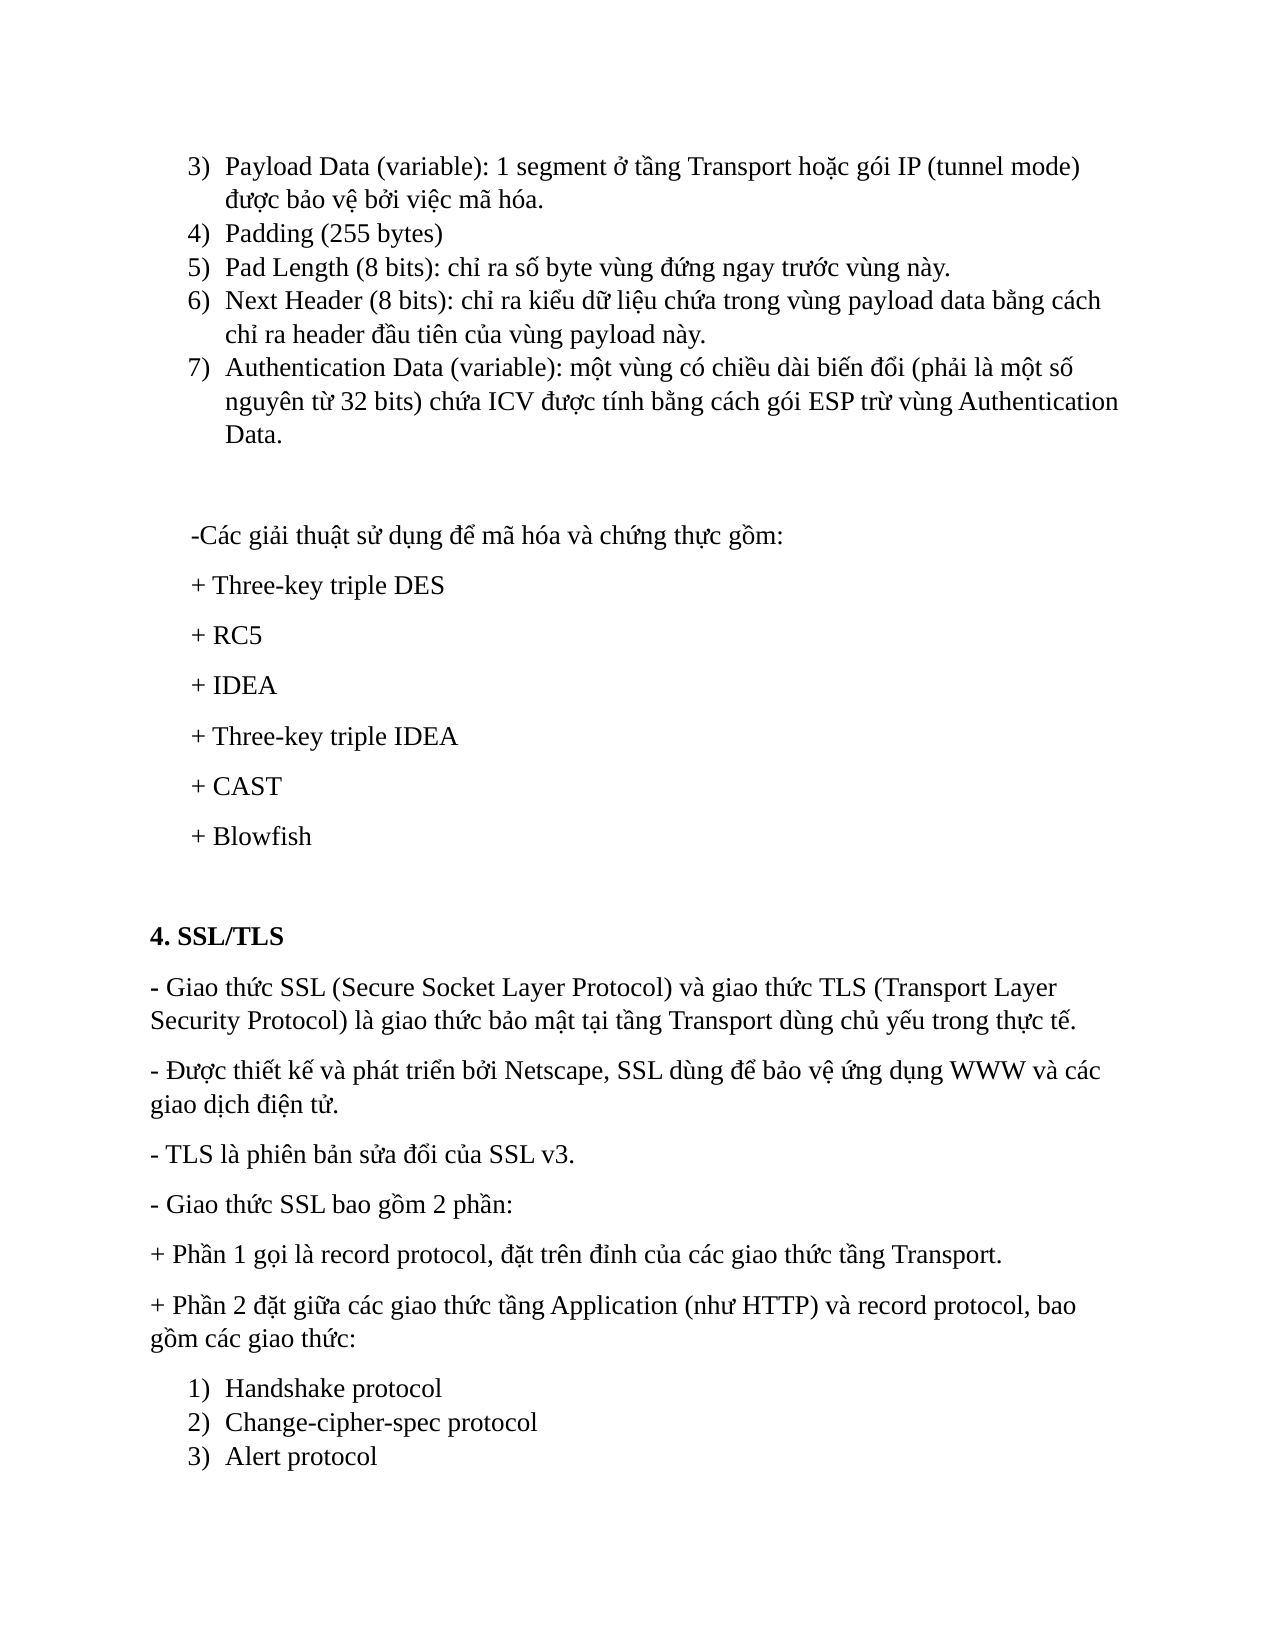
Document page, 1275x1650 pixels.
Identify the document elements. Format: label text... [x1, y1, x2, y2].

text + Phần 1 gọi là record protocol, đặt trên đỉnh của các giao thức tầng Transport. [150, 1238, 1125, 1270]
list Next Header (8 bits): chỉ ra kiểu dữ liệu chứa trong vùng payload data bằng cách chỉ ra header đầu tiên của vùng payload này. [187, 284, 1125, 349]
list Padding (255 bytes) [187, 217, 1125, 248]
text + IDEA [150, 669, 1125, 701]
list Pad Length (8 bits): chỉ ra số byte vùng đứng ngay trước vùng này. [187, 251, 1125, 282]
text - Giao thức SSL bao gồm 2 phần: [150, 1188, 1125, 1219]
list Alert protocol [187, 1439, 1125, 1471]
text - Được thiết kế và phát triển bởi Netscape, SSL dùng để bảo vệ ứng dụng WWW và các giao dịch điện tử. [150, 1054, 1125, 1119]
text + Phần 2 đặt giữa các giao thức tầng Application (như HTTP) và record protocol, bao gồm các giao thức: [150, 1289, 1125, 1353]
list Handshake protocol [187, 1372, 1125, 1404]
list Change-cipher-spec protocol [187, 1406, 1125, 1437]
text + Blowfish [150, 820, 1125, 851]
list Payload Data (variable): 1 segment ở tầng Transport hoặc gói IP (tunnel mode) được bảo vệ bởi việc mã hóa. [187, 150, 1125, 215]
text - TLS là phiên bản sửa đổi của SSL v3. [150, 1138, 1125, 1169]
text + Three-key triple IDEA [150, 719, 1125, 751]
text 4. SSL/TLS [150, 920, 1125, 952]
text + RC5 [150, 619, 1125, 650]
text -Các giải thuật sử dụng để mã hóa và chứng thực gồm: [150, 519, 1125, 550]
list Authentication Data (variable): một vùng có chiều dài biến đổi (phải là một số nguyên từ 32 bits) chứa ICV được tính bằng cách gói ESP trừ vùng Authentication Data. [187, 351, 1125, 449]
text + CAST [150, 770, 1125, 801]
text + Three-key triple DES [150, 569, 1125, 600]
text - Giao thức SSL (Secure Socket Layer Protocol) và giao thức TLS (Transport Layer Security Protocol) là giao thức bảo mật tại tầng Transport dùng chủ yếu trong thực tế. [150, 971, 1125, 1035]
